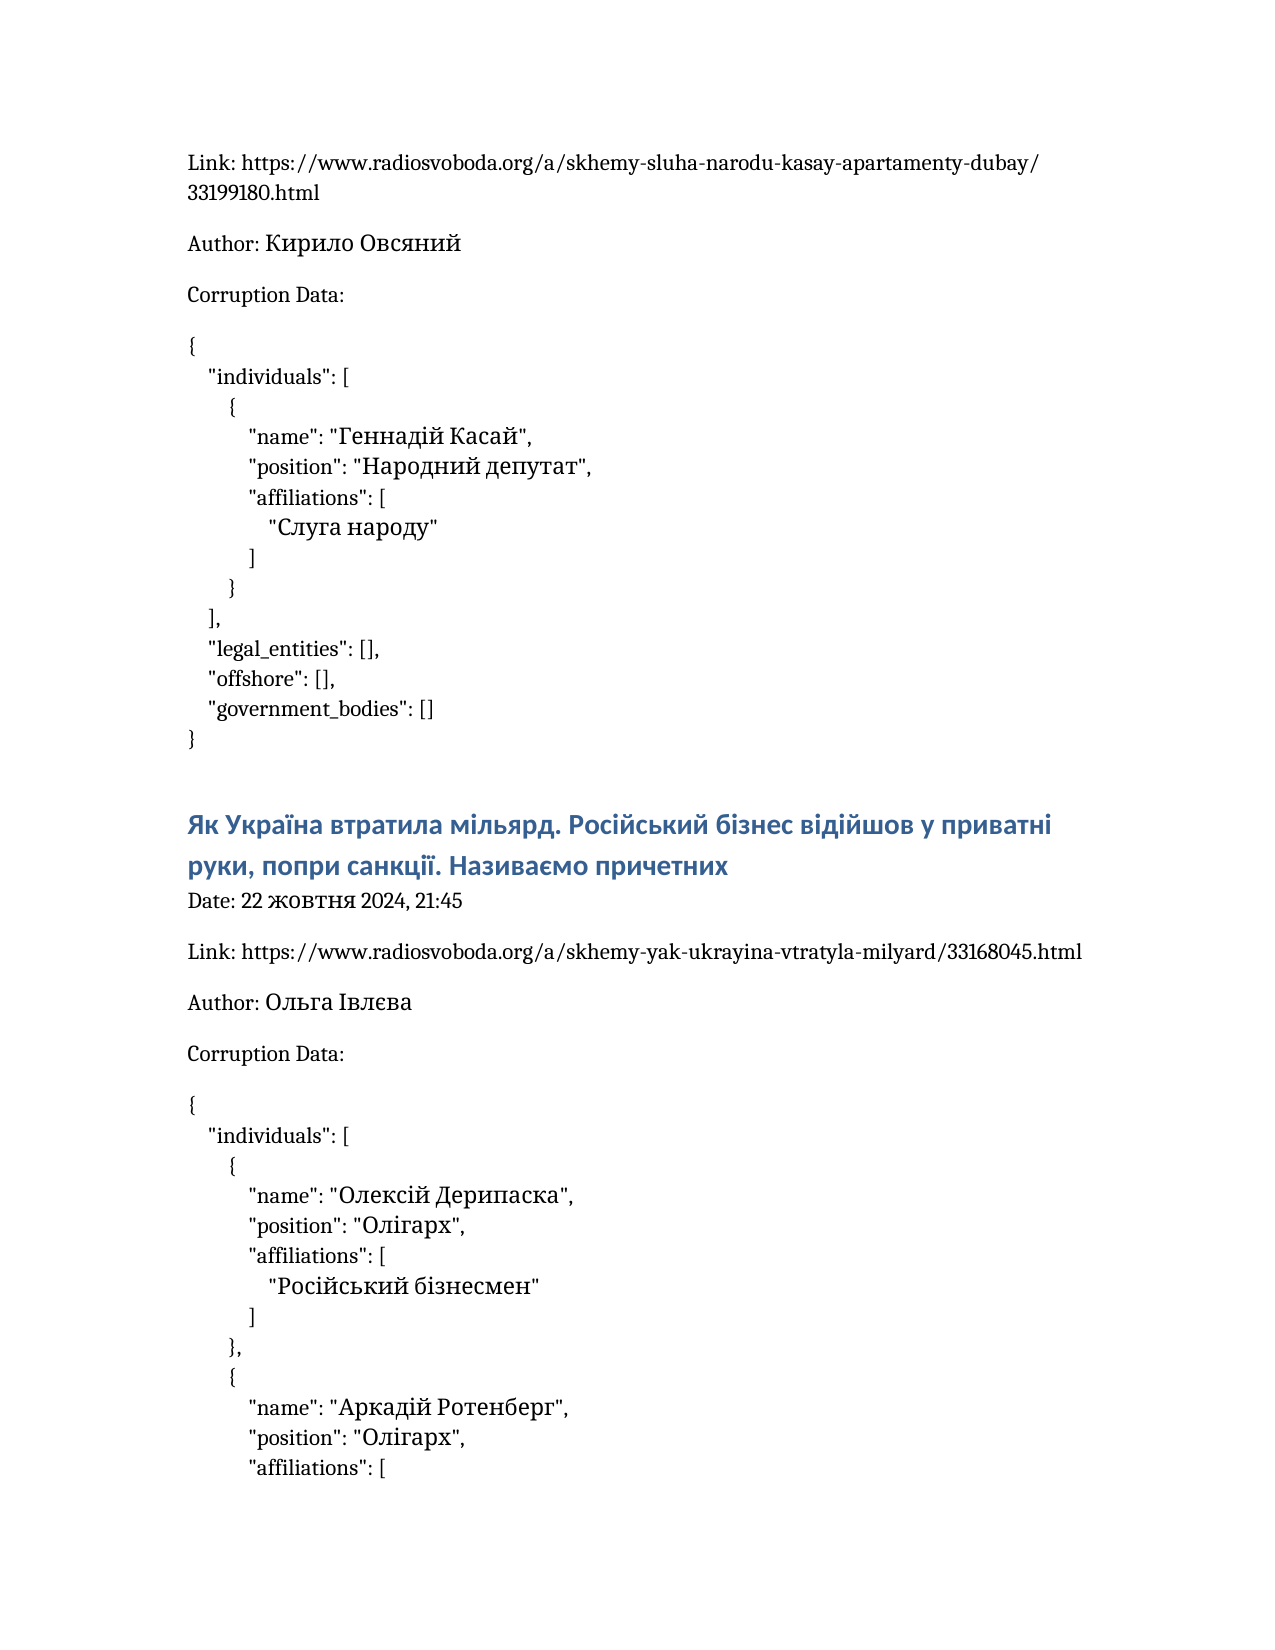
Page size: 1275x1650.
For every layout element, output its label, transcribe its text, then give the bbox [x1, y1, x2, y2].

text Author: Кирило Овсяний [187, 231, 1087, 258]
text Corruption Data: [187, 282, 1087, 309]
text Corruption Data: [187, 1041, 1087, 1068]
text Author: Ольга Івлєва [187, 990, 1087, 1017]
text Date: 22 жовтня 2024, 21:45 [187, 888, 1087, 914]
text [187, 1092, 1087, 1481]
subtitle Як Україна втратила мільярд. Російський бізнес відійшов у приватні руки, попри санкції. Називаємо причетних [187, 806, 1087, 883]
text { "individuals": [ { "name": "Геннадій Касай", "position": "Народний депутат", "affiliations": [ "Слуга народу" ] } ], "legal_entities": [], "offshore": [], "government_bodies": [] } [187, 333, 1087, 752]
text Link: https://www.radiosvoboda.org/a/skhemy-sluha-narodu-kasay-apartamenty-dubay/33199180.html [187, 150, 1087, 207]
text Link: https://www.radiosvoboda.org/a/skhemy-yak-ukrayina-vtratyla-milyard/33168045.html [187, 939, 1087, 966]
